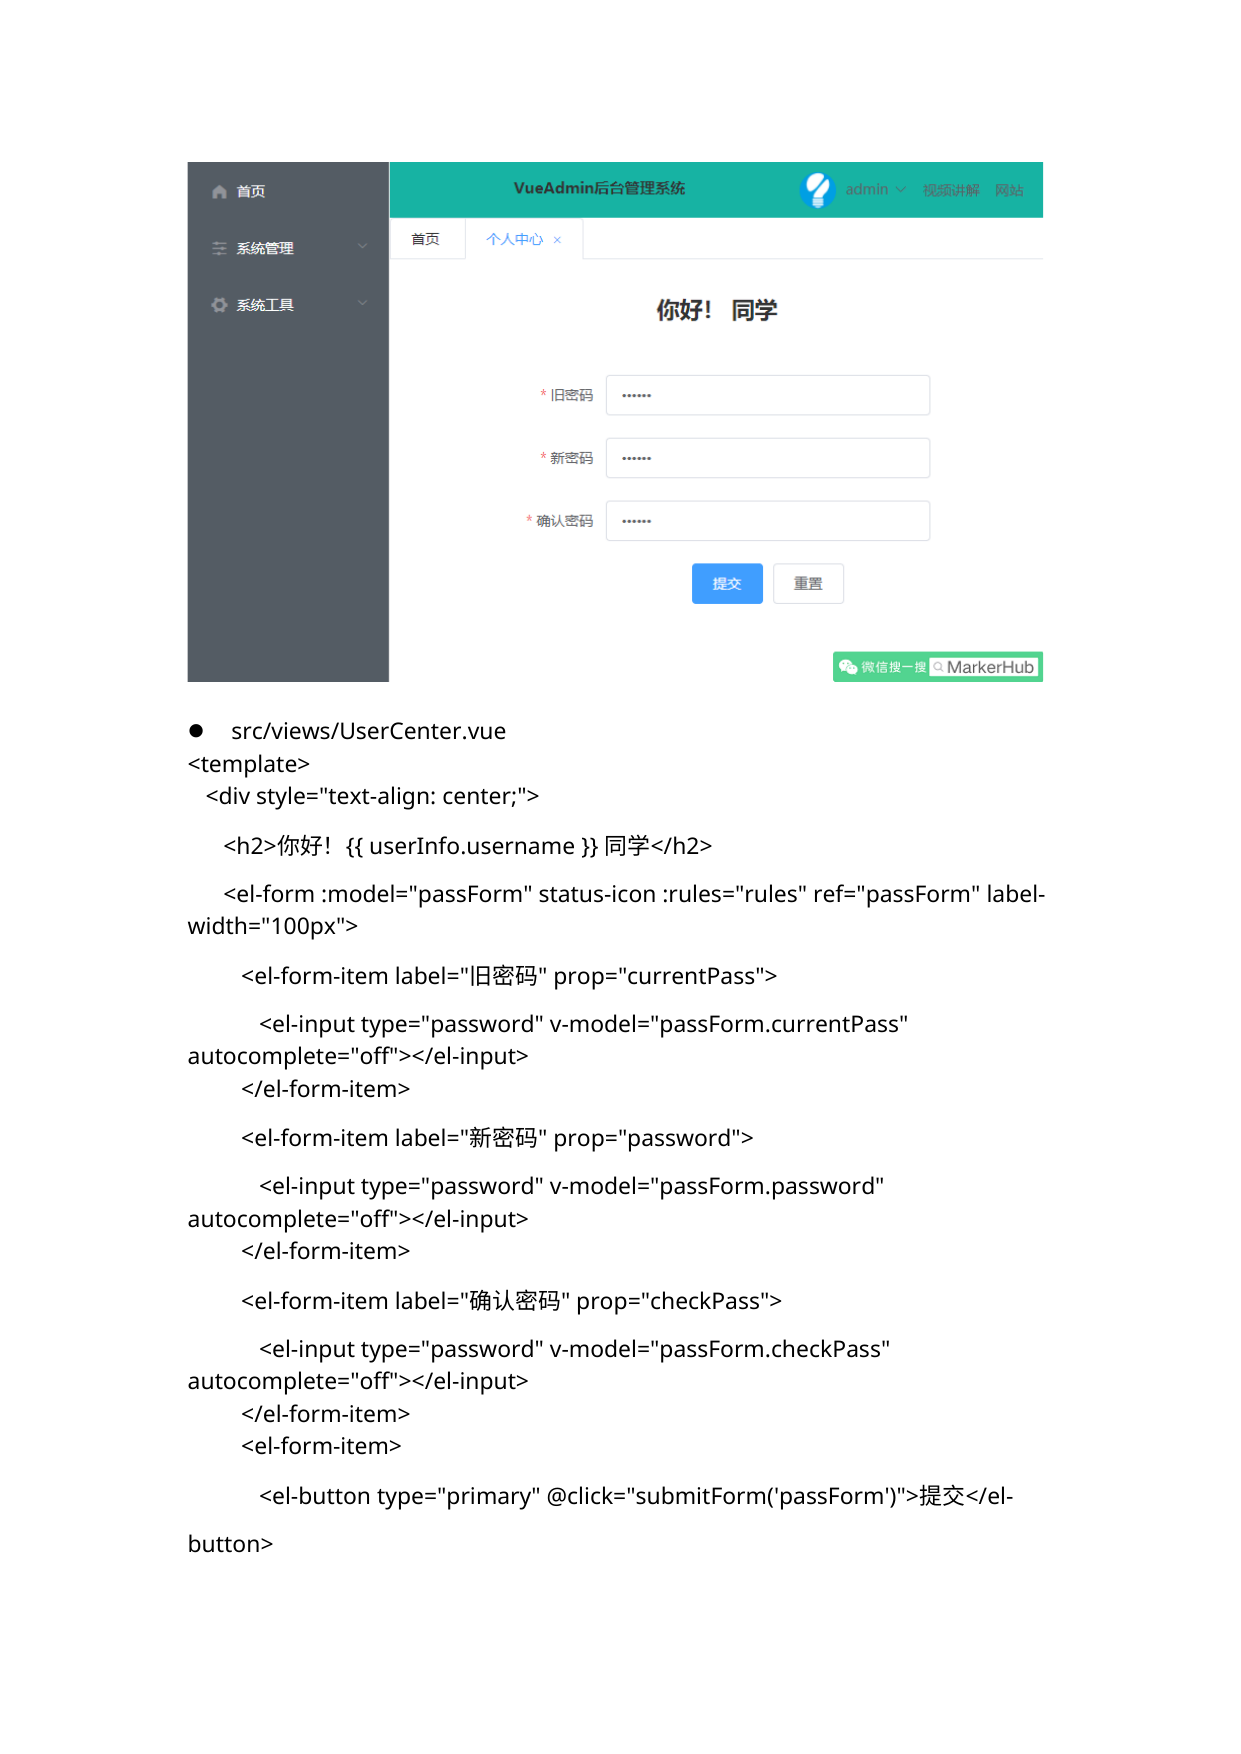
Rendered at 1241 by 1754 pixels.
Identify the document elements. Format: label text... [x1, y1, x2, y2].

text <el-input type="password" v-model="passForm.checkPass" autocomplete="off"></el-input> [187, 1332, 1053, 1397]
text <el-form :model="passForm" status-icon :rules="rules" ref="passForm" label-width="100px"> [187, 877, 1053, 942]
text <el-button type="primary" @click="submitForm('passForm')">提交</el-button> [187, 1462, 1053, 1559]
text <div style="text-align: center;"> [187, 779, 1053, 812]
text <el-form-item label="确认密码" prop="checkPass"> [187, 1267, 1053, 1332]
text <el-input type="password" v-model="passForm.password" autocomplete="off"></el-input> [187, 1169, 1053, 1234]
list src/views/UserCenter.vue [187, 714, 1053, 747]
text <h2>你好！{{ userInfo.username }} 同学</h2> [187, 812, 1053, 877]
text <el-input type="password" v-model="passForm.currentPass" autocomplete="off"></el-input> [187, 1007, 1053, 1072]
text <template> [187, 747, 1053, 779]
text <el-form-item label="新密码" prop="password"> [187, 1104, 1053, 1169]
text <el-form-item label="旧密码" prop="currentPass"> [187, 942, 1053, 1007]
text <el-form-item> [187, 1429, 1053, 1462]
text </el-form-item> [187, 1397, 1053, 1429]
text </el-form-item> [187, 1234, 1053, 1267]
picture [187, 162, 1044, 682]
text </el-form-item> [187, 1072, 1053, 1104]
